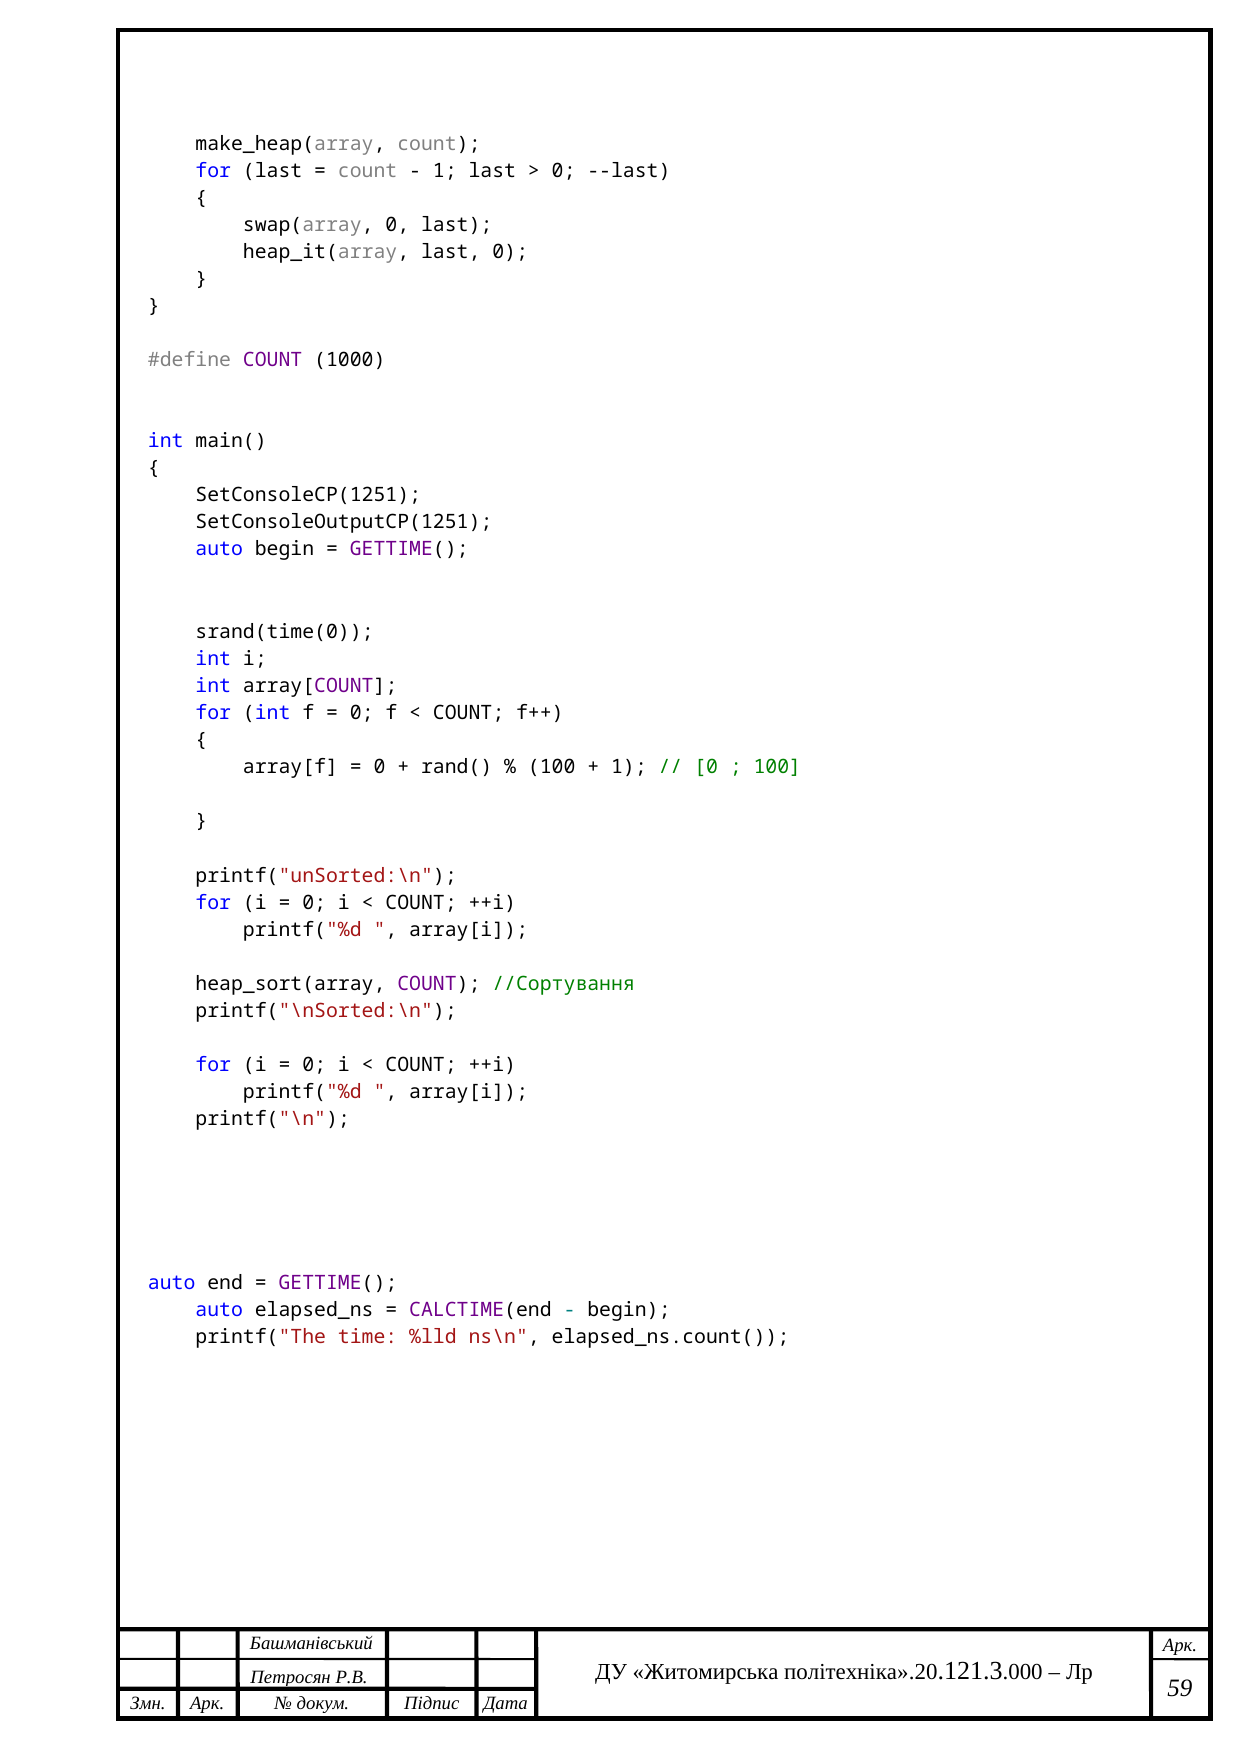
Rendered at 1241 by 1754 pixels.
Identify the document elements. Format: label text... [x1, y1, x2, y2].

text make_heap(array, count); [148, 129, 1181, 157]
text } [148, 264, 1181, 291]
text int main() [148, 426, 1181, 453]
text printf("The time: %lld ns\n", elapsed_ns.count()); [148, 1322, 1181, 1349]
text printf("\n"); [148, 1104, 1181, 1131]
text auto elapsed_ns = CALCTIME(end - begin); [148, 1295, 1181, 1322]
text } [148, 291, 1181, 318]
text int array[COUNT]; [148, 671, 1181, 698]
text for (last = count - 1; last > 0; --last) [148, 157, 1181, 183]
text srand(time(0)); [148, 617, 1181, 644]
text auto end = GETTIME(); [148, 1268, 1181, 1295]
text printf("\nSorted:\n"); [148, 996, 1181, 1023]
text #define COUNT (1000) [148, 345, 1181, 372]
text for (i = 0; i < COUNT; ++i) [148, 1050, 1181, 1077]
text printf("%d ", array[i]); [148, 916, 1181, 942]
text for (i = 0; i < COUNT; ++i) [148, 888, 1181, 916]
text SetConsoleOutputCP(1251); [148, 507, 1181, 534]
text printf("unSorted:\n"); [148, 862, 1181, 888]
text for (int f = 0; f < COUNT; f++) [148, 698, 1181, 725]
text auto begin = GETTIME(); [148, 534, 1181, 561]
text int i; [148, 644, 1181, 671]
text { [148, 453, 1181, 480]
text heap_it(array, last, 0); [148, 237, 1181, 264]
text array[f] = 0 + rand() % (100 + 1); // [0 ; 100] [148, 752, 1181, 779]
text } [148, 806, 1181, 833]
text heap_sort(array, COUNT); //Сортування [148, 969, 1181, 996]
text SetConsoleCP(1251); [148, 480, 1181, 507]
text swap(array, 0, last); [148, 211, 1181, 237]
text printf("%d ", array[i]); [148, 1077, 1181, 1104]
text { [148, 725, 1181, 752]
text { [148, 183, 1181, 211]
